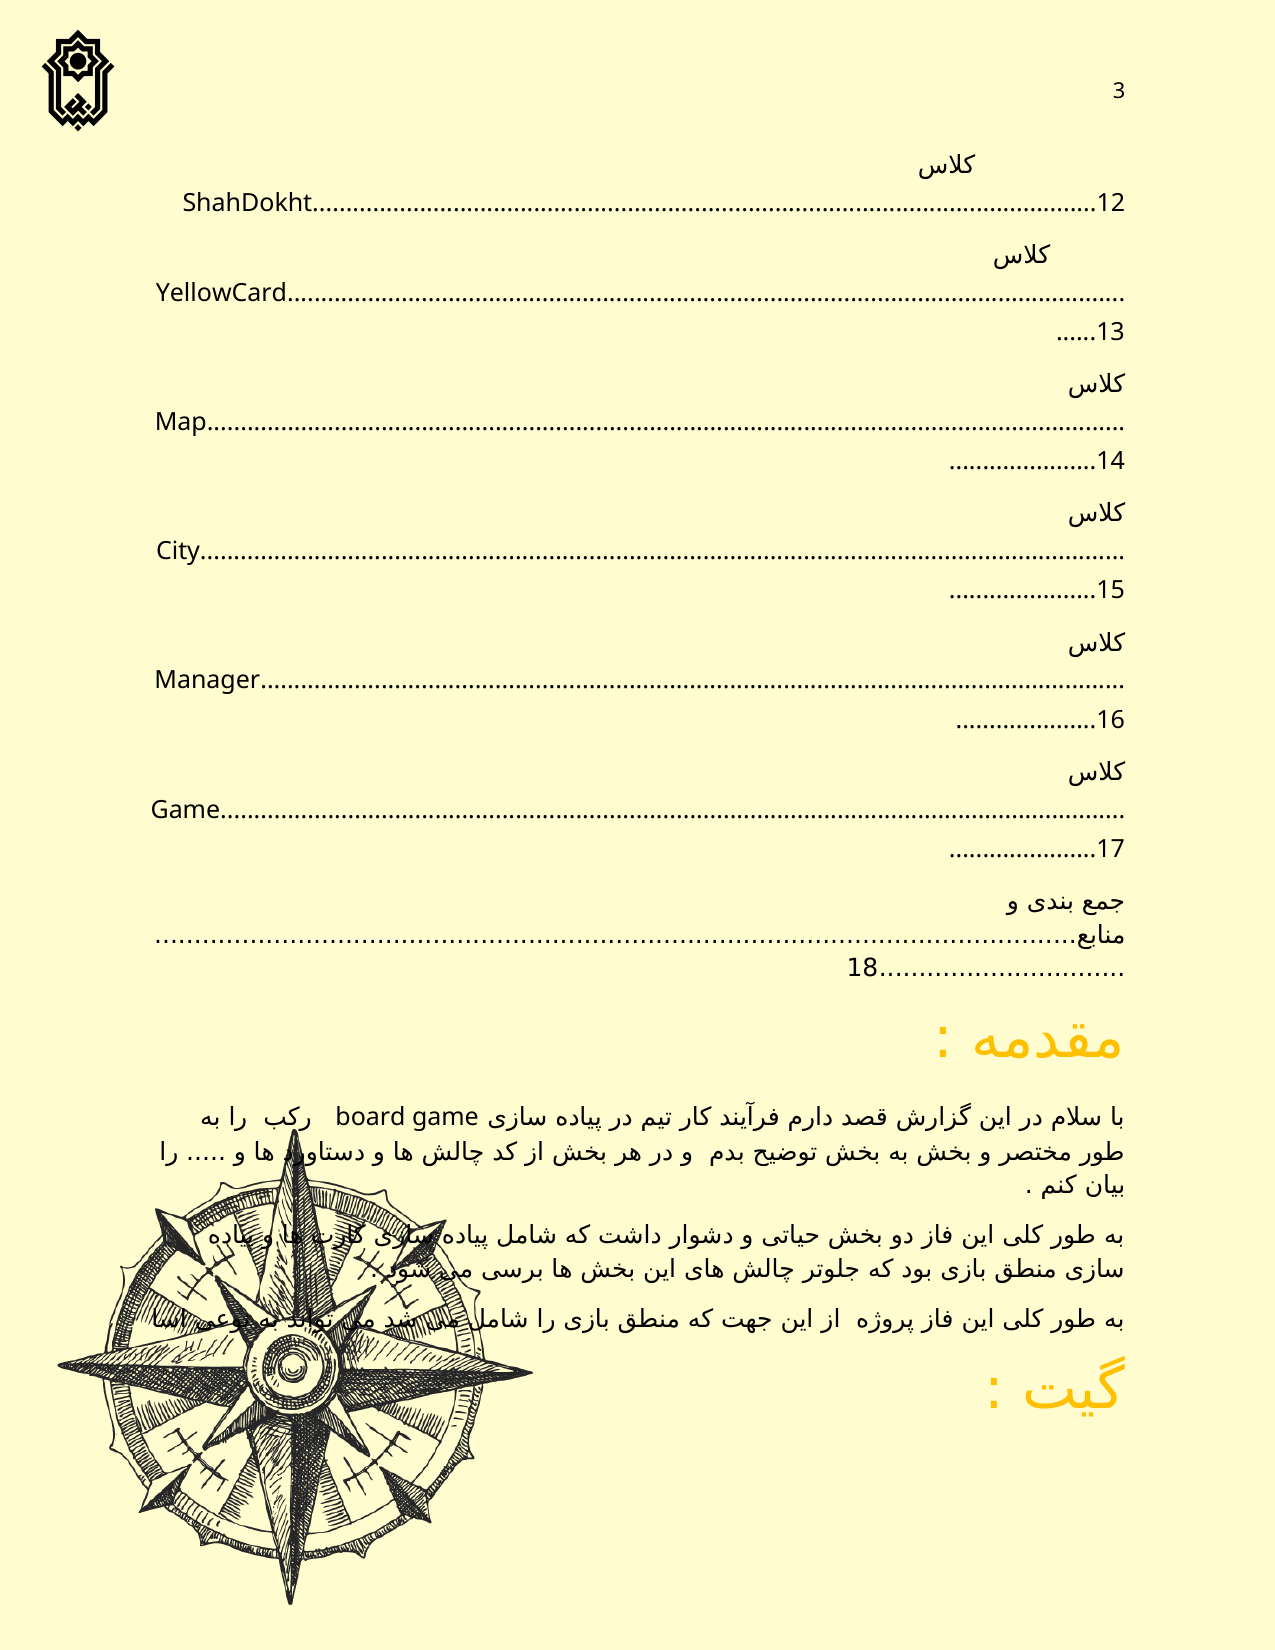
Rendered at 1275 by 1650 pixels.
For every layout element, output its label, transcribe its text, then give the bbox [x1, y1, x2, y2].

picture [57, 1129, 533, 1605]
text به طور کلی این فاز پروژه از این جهت که منطق بازی را شامل می شد می تواند به نوعی اسا [150, 1304, 1125, 1333]
text گیت : [150, 1354, 1125, 1422]
text کلاس Manager......................................................................................................................................................16 [150, 628, 1125, 735]
text کلاس City................................................................................................................................................................15 [150, 499, 1125, 606]
text به طور کلی این فاز دو بخش حیاتی و دشوار داشت که شامل پیاده سازی کارت ها و پیاده سازی منطق بازی بود که جلوتر چالش های این بخش ها برسی می شود . [150, 1221, 1125, 1283]
text کلاس ShahDokht.....................................................................................................................12 [150, 150, 1125, 218]
text کلاس Map...............................................................................................................................................................14 [150, 369, 1125, 477]
text با سلام در این گزارش قصد دارم فرآیند کار تیم در پیاده سازی board game رکب را به طور مختصر و بخش به بخش توضیح بدم و در هر بخش از کد چالش ها و دستاورد ها و ..... را بیان کنم . [150, 1098, 1125, 1199]
text کلاس Game.............................................................................................................................................................17 [150, 757, 1125, 865]
text کلاس YellowCard...................................................................................................................................13 [150, 240, 1125, 348]
text مقدمه : [150, 1004, 1125, 1072]
text جمع بندی و منابع...................................................................................................................................................18 [150, 886, 1125, 983]
picture [25, 25, 137, 137]
